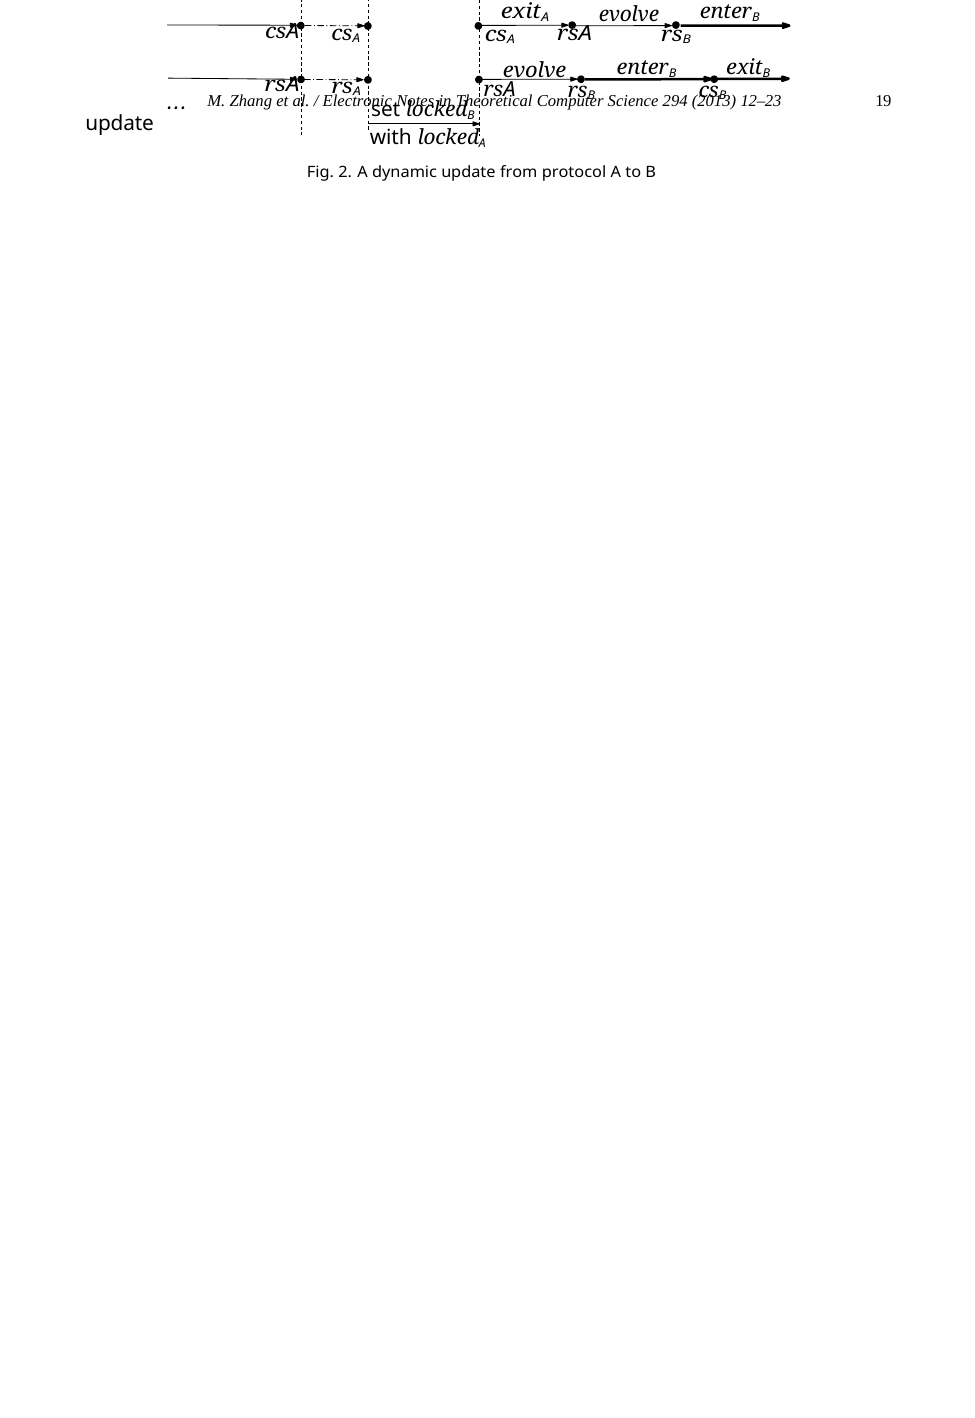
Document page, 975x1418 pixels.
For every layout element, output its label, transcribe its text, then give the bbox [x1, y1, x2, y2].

text Fig. 2. A dynamic update from protocol A to B [83, 160, 881, 182]
text update [85, 108, 904, 137]
